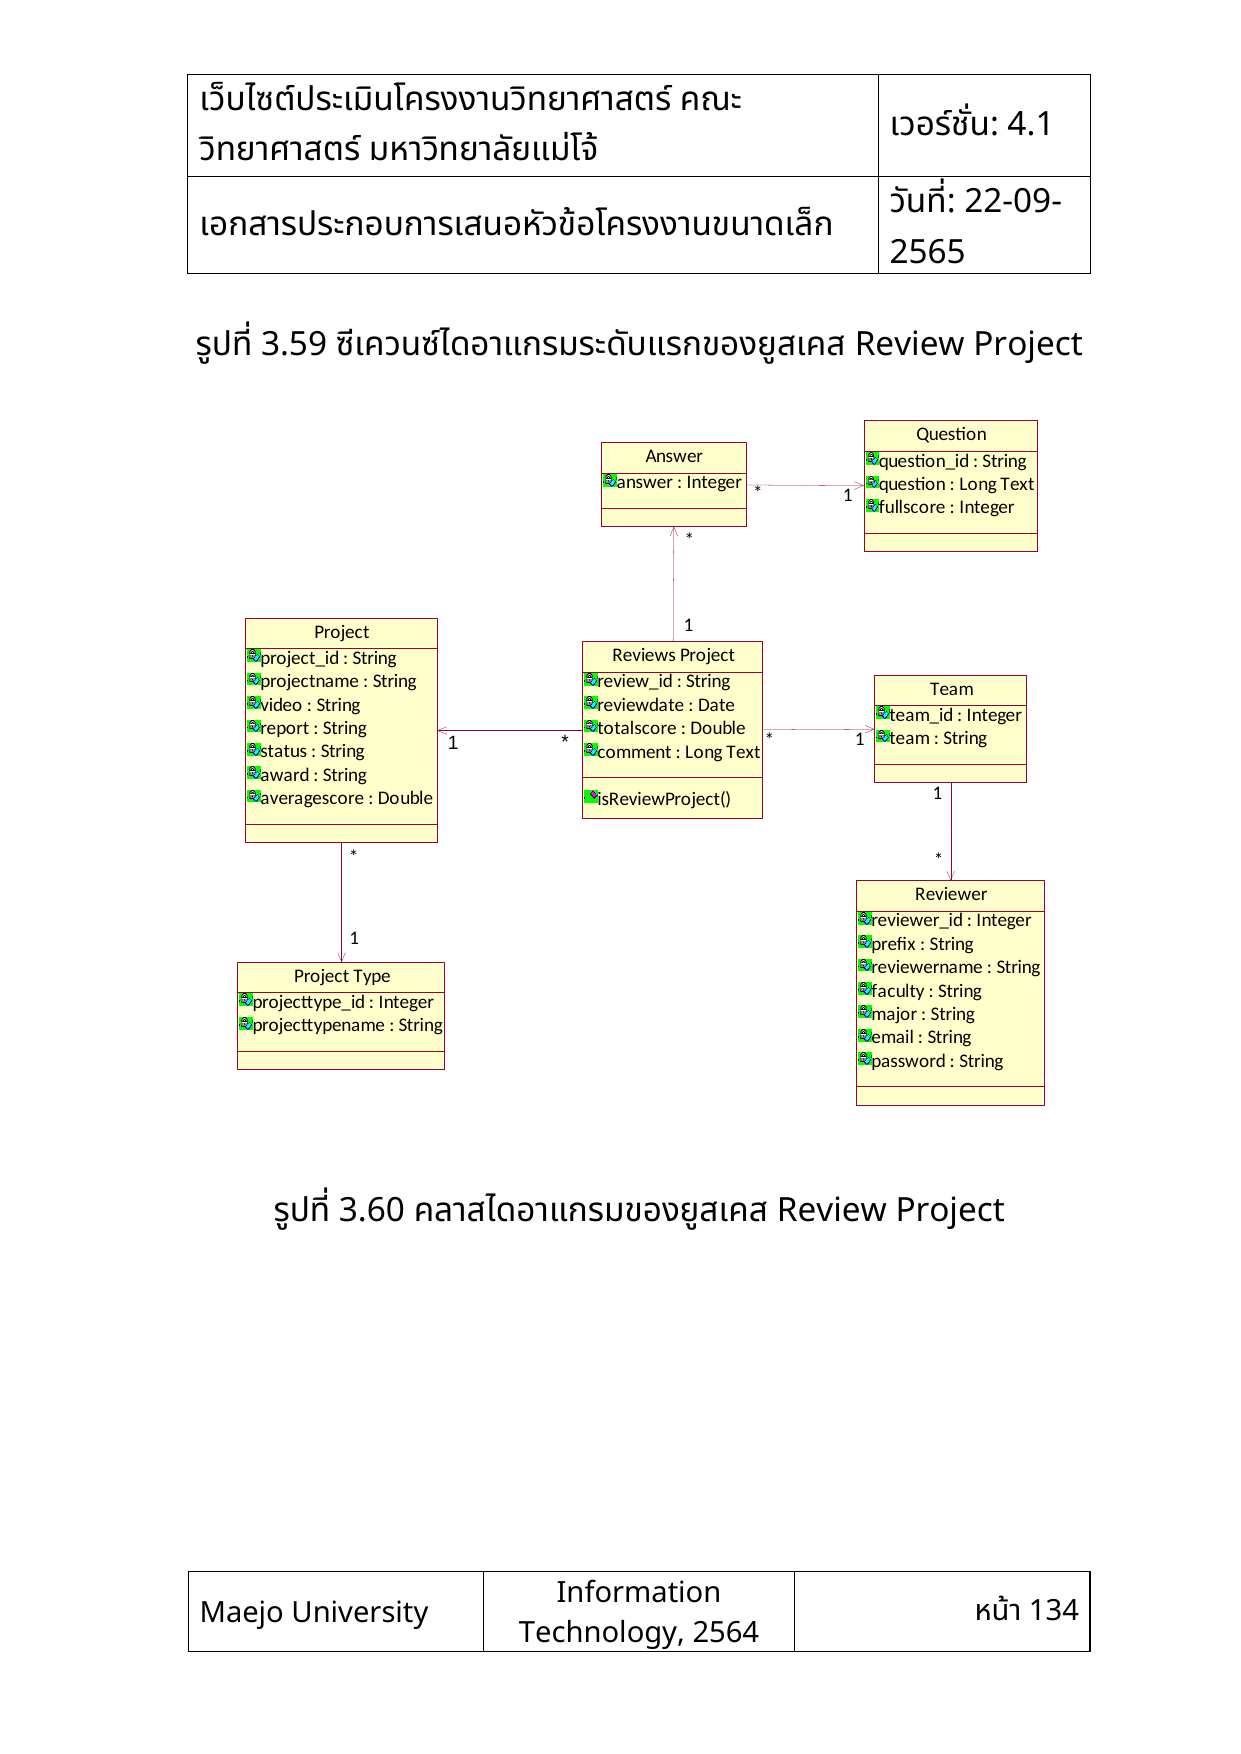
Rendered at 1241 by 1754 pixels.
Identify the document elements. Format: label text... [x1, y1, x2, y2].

title รูปที่ 3.60 คลาสไดอาแกรมของยูสเคส Review Project [188, 1186, 1090, 1237]
text รูปที่ 3.59 ซีเควนซ์ไดอาแกรมระดับแรกของยูสเคส Review Project [188, 319, 1090, 370]
